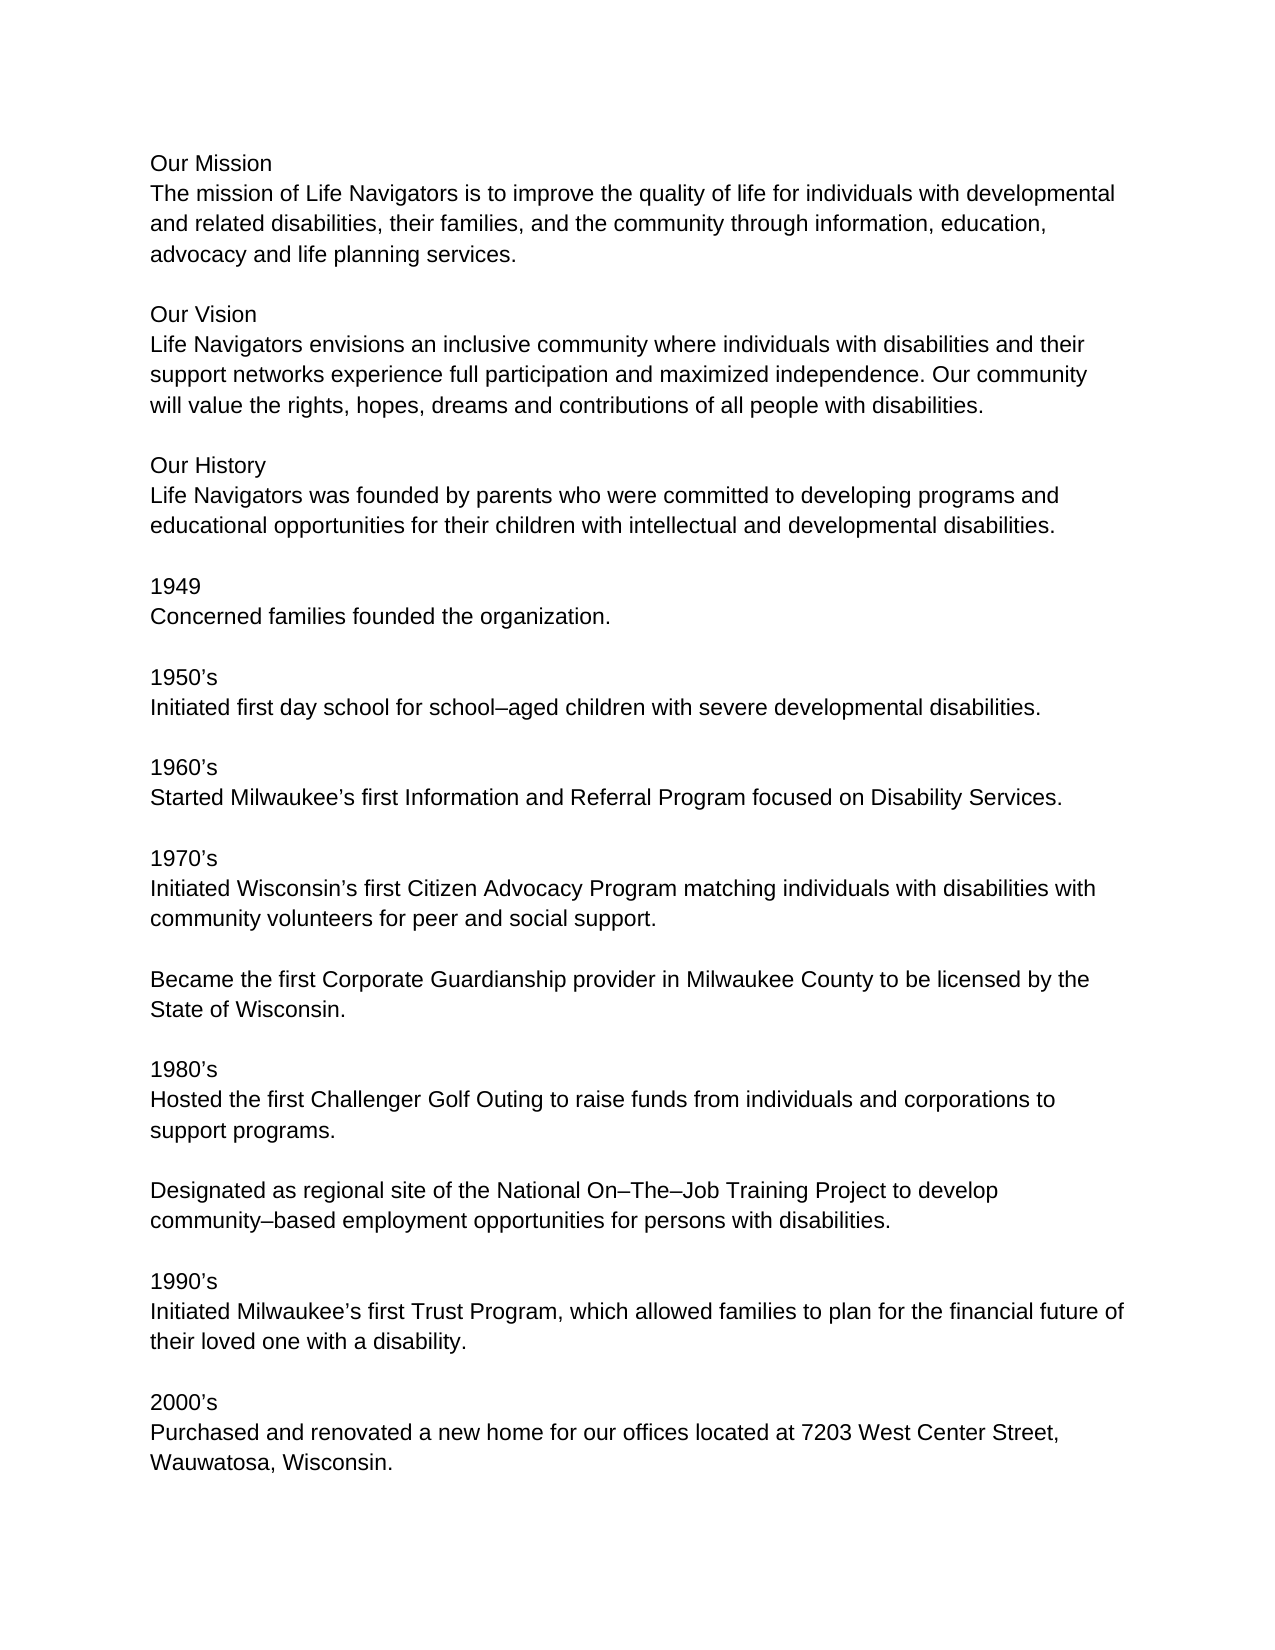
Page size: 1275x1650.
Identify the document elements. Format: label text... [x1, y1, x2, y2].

text Initiated first day school for school–aged children with severe developmental disabilities. [150, 694, 1125, 720]
text Initiated Milwaukee’s first Trust Program, which allowed families to plan for the financial future of their loved one with a disability. [150, 1298, 1125, 1354]
text Our History [150, 452, 1125, 478]
text Became the first Corporate Guardianship provider in Milwaukee County to be licensed by the State of Wisconsin. [150, 966, 1125, 1022]
text 1960’s [150, 754, 1125, 781]
text Life Navigators envisions an inclusive community where individuals with disabilities and their support networks experience full participation and maximized independence. Our community will value the rights, hopes, dreams and contributions of all people with disabilities. [150, 331, 1125, 418]
text The mission of Life Navigators is to improve the quality of life for individuals with developmental and related disabilities, their families, and the community through information, education, advocacy and life planning services. [150, 180, 1125, 267]
text 1980’s [150, 1056, 1125, 1083]
text Initiated Wisconsin’s first Citizen Advocacy Program matching individuals with disabilities with community volunteers for peer and social support. [150, 875, 1125, 932]
text Started Milwaukee’s first Information and Referral Program focused on Disability Services. [150, 784, 1125, 811]
text Designated as regional site of the National On–The–Job Training Project to develop community–based employment opportunities for persons with disabilities. [150, 1177, 1125, 1234]
text 1990’s [150, 1268, 1125, 1294]
text 1950’s [150, 663, 1125, 690]
text Concerned families founded the organization. [150, 603, 1125, 629]
text Purchased and renovated a new home for our offices located at 7203 West Center Street, Wauwatosa, Wisconsin. [150, 1419, 1125, 1475]
text 2000’s [150, 1388, 1125, 1415]
text 1970’s [150, 845, 1125, 871]
text Our Vision [150, 301, 1125, 327]
text Life Navigators was founded by parents who were committed to developing programs and educational opportunities for their children with intellectual and developmental disabilities. [150, 482, 1125, 539]
text Our Mission [150, 150, 1125, 176]
text 1949 [150, 573, 1125, 599]
text Hosted the first Challenger Golf Outing to raise funds from individuals and corporations to support programs. [150, 1086, 1125, 1143]
